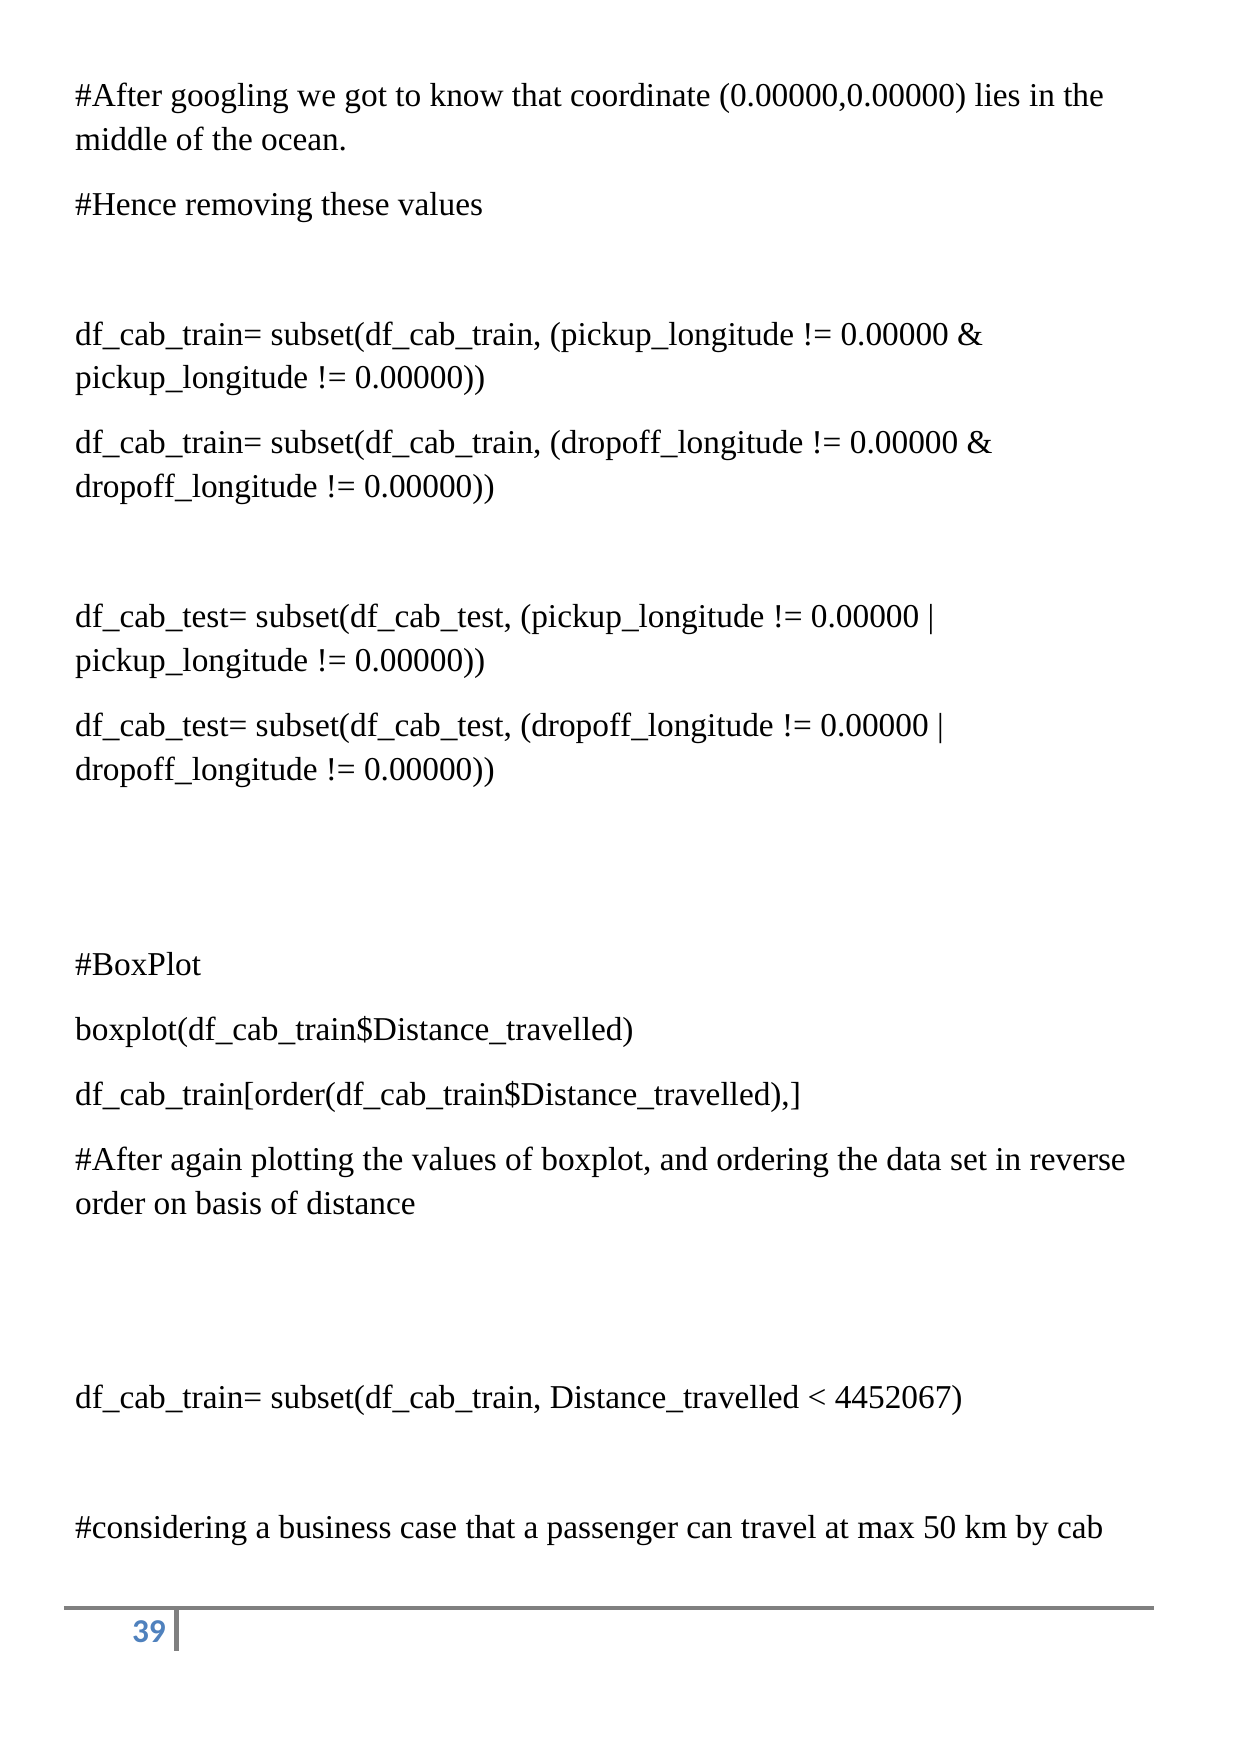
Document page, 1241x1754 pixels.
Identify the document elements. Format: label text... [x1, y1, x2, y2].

text df_cab_train= subset(df_cab_train, Distance_travelled < 4452067) [75, 1378, 1165, 1416]
text df_cab_train= subset(df_cab_train, (dropoff_longitude != 0.00000 & dropoff_longitude != 0.00000)) [75, 423, 1165, 505]
text df_cab_train= subset(df_cab_train, (pickup_longitude != 0.00000 & pickup_longitude != 0.00000)) [75, 314, 1165, 396]
text df_cab_train[order(df_cab_train$Distance_travelled),] [75, 1074, 1165, 1112]
text df_cab_test= subset(df_cab_test, (dropoff_longitude != 0.00000 | dropoff_longitude != 0.00000)) [75, 706, 1165, 788]
text boxplot(df_cab_train$Distance_travelled) [75, 1009, 1165, 1047]
text #Hence removing these values [75, 184, 1165, 222]
text #BoxPlot [75, 944, 1165, 983]
text df_cab_test= subset(df_cab_test, (pickup_longitude != 0.00000 | pickup_longitude != 0.00000)) [75, 597, 1165, 679]
text #After googling we got to know that coordinate (0.00000,0.00000) lies in the middle of the ocean. [75, 75, 1165, 157]
text #After again plotting the values of boxplot, and ordering the data set in reverse order on basis of distance [75, 1139, 1165, 1221]
text #considering a business case that a passenger can travel at max 50 km by cab [75, 1507, 1165, 1546]
